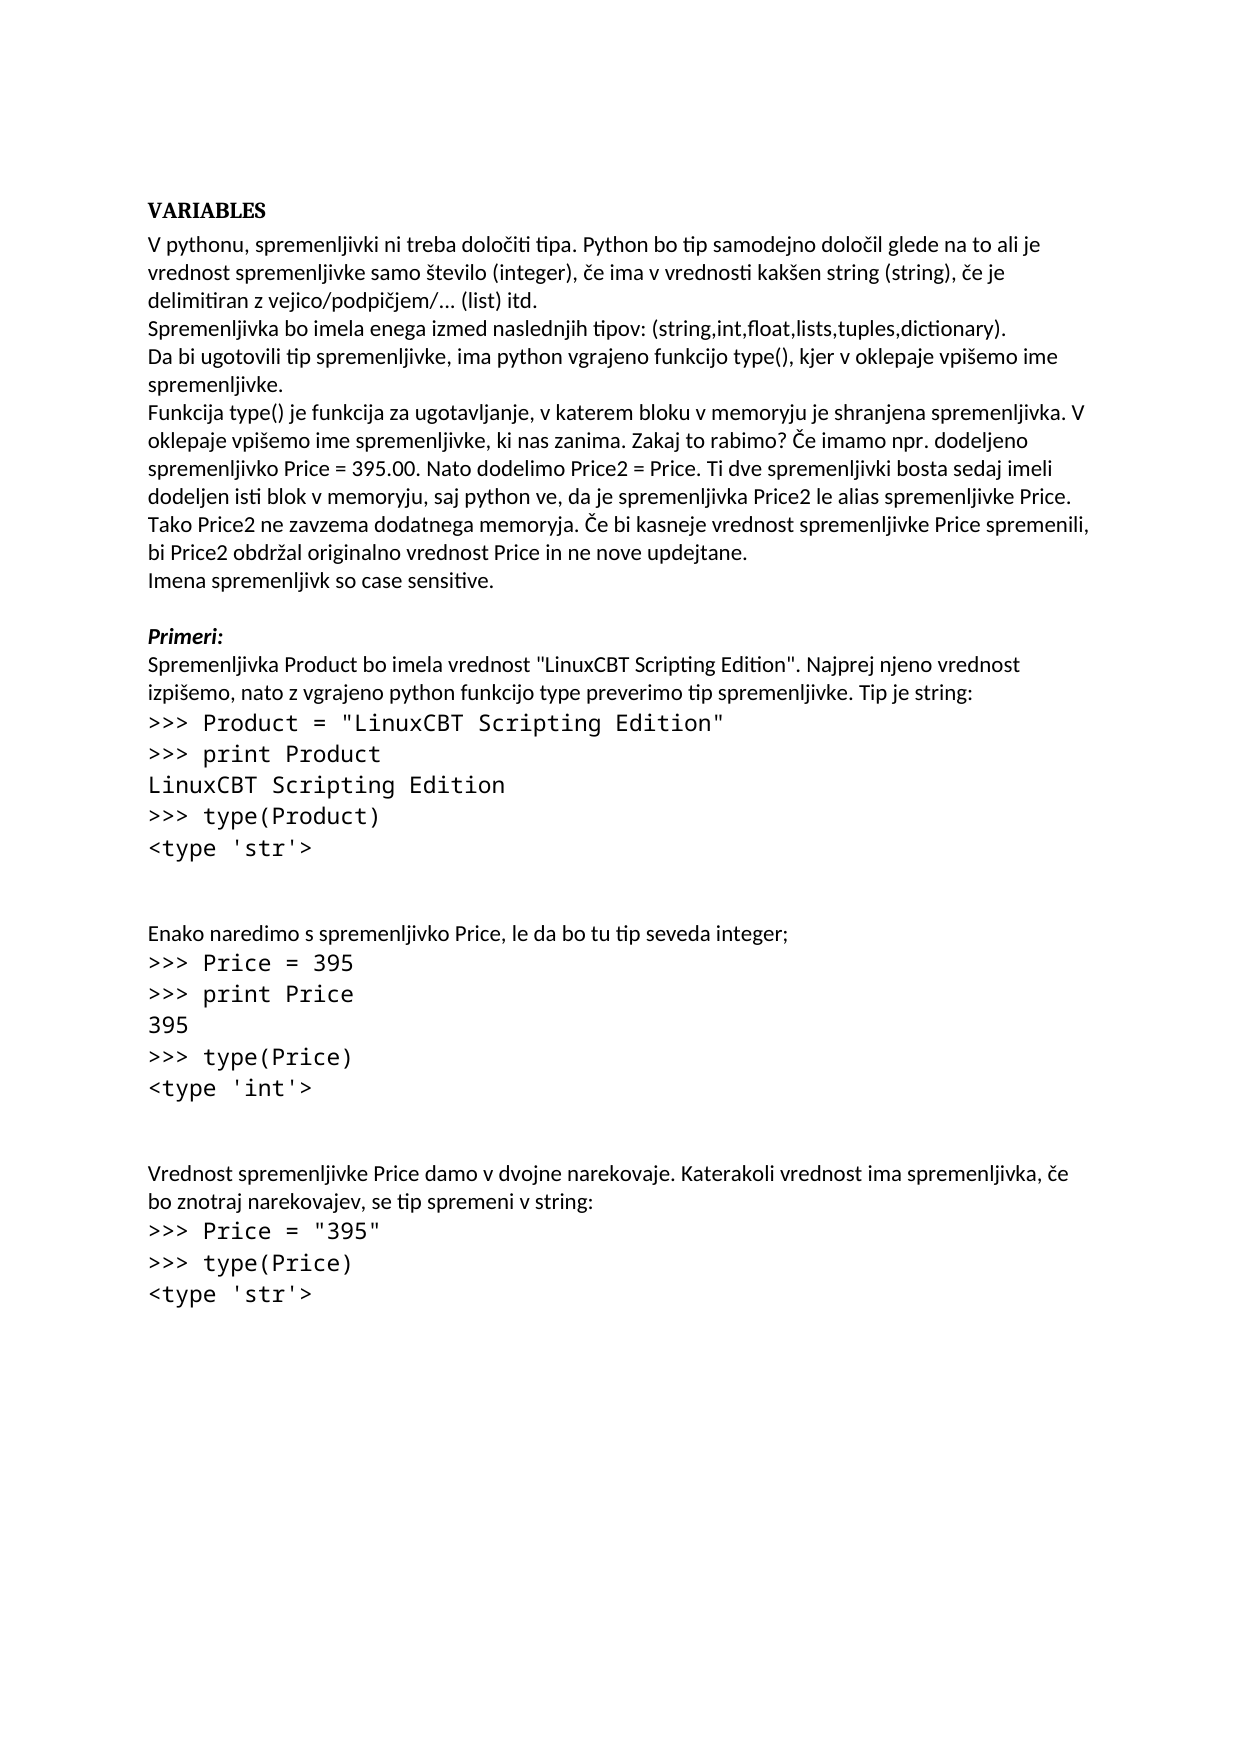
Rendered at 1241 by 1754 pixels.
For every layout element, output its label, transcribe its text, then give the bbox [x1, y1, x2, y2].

text >>> Price = "395" [148, 1215, 1093, 1246]
text >>> type(Product) [148, 800, 1093, 832]
text 395 [148, 1009, 1093, 1041]
text Primeri: [148, 622, 1093, 651]
text LinuxCBT Scripting Edition [148, 769, 1093, 800]
text Spremenljivka Product bo imela vrednost "LinuxCBT Scripting Edition". Najprej njeno vrednost izpišemo, nato z vgrajeno python funkcijo type preverimo tip spremenljivke. Tip je string: [148, 651, 1093, 707]
text <type 'str'> [148, 1278, 1093, 1309]
text >>> Product = "LinuxCBT Scripting Edition" [148, 707, 1093, 738]
text Da bi ugotovili tip spremenljivke, ima python vgrajeno funkcijo type(), kjer v oklepaje vpišemo ime spremenljivke. [148, 342, 1093, 398]
text Enako naredimo s spremenljivko Price, le da bo tu tip seveda integer; [148, 919, 1093, 947]
text >>> print Product [148, 738, 1093, 769]
text >>> print Price [148, 978, 1093, 1009]
subtitle VARIABLES [148, 198, 1093, 224]
text Spremenljivka bo imela enega izmed naslednjih tipov: (string,int,float,lists,tuples,dictionary). [148, 314, 1093, 342]
text Vrednost spremenljivke Price damo v dvojne narekovaje. Katerakoli vrednost ima spremenljivka, če bo znotraj narekovajev, se tip spremeni v string: [148, 1159, 1093, 1215]
text Imena spremenljivk so case sensitive. [148, 566, 1093, 594]
text <type 'str'> [148, 832, 1093, 863]
text Funkcija type() je funkcija za ugotavljanje, v katerem bloku v memoryju je shranjena spremenljivka. V oklepaje vpišemo ime spremenljivke, ki nas zanima. Zakaj to rabimo? Če imamo npr. dodeljeno spremenljivko Price = 395.00. Nato dodelimo Price2 = Price. Ti dve spremenljivki bosta sedaj imeli dodeljen isti blok v memoryju, saj python ve, da je spremenljivka Price2 le alias spremenljivke Price. Tako Price2 ne zavzema dodatnega memoryja. Če bi kasneje vrednost spremenljivke Price spremenili, bi Price2 obdržal originalno vrednost Price in ne nove updejtane. [148, 398, 1093, 566]
text <type 'int'> [148, 1072, 1093, 1103]
text >>> type(Price) [148, 1246, 1093, 1278]
text >>> Price = 395 [148, 947, 1093, 978]
text V pythonu, spremenljivki ni treba določiti tipa. Python bo tip samodejno določil glede na to ali je vrednost spremenljivke samo število (integer), če ima v vrednosti kakšen string (string), če je delimitiran z vejico/podpičjem/... (list) itd. [148, 230, 1093, 314]
text >>> type(Price) [148, 1041, 1093, 1072]
